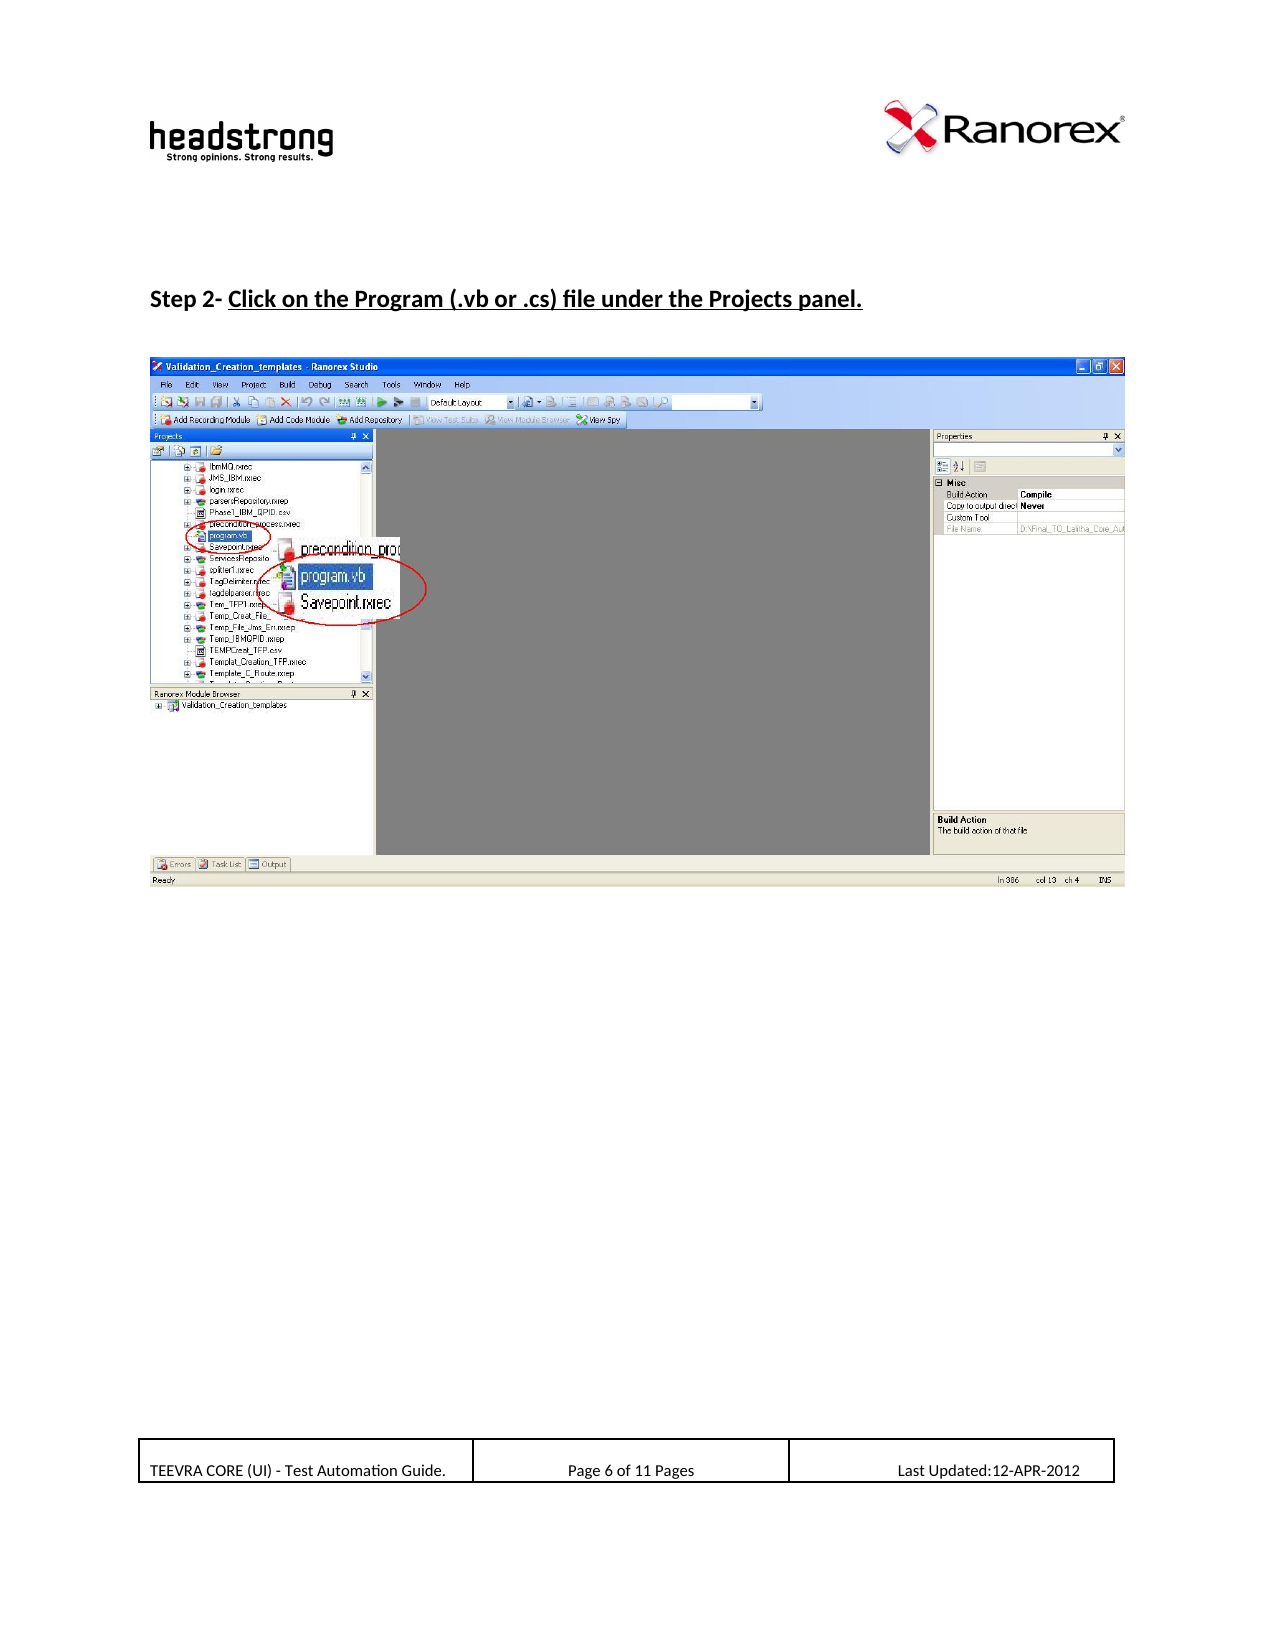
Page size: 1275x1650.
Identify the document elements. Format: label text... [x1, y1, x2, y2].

picture [150, 357, 1125, 887]
text Step 2- Click on the Program (.vb or .cs) file under the Projects panel. [150, 283, 1125, 313]
picture [150, 121, 333, 162]
picture [879, 95, 1125, 162]
